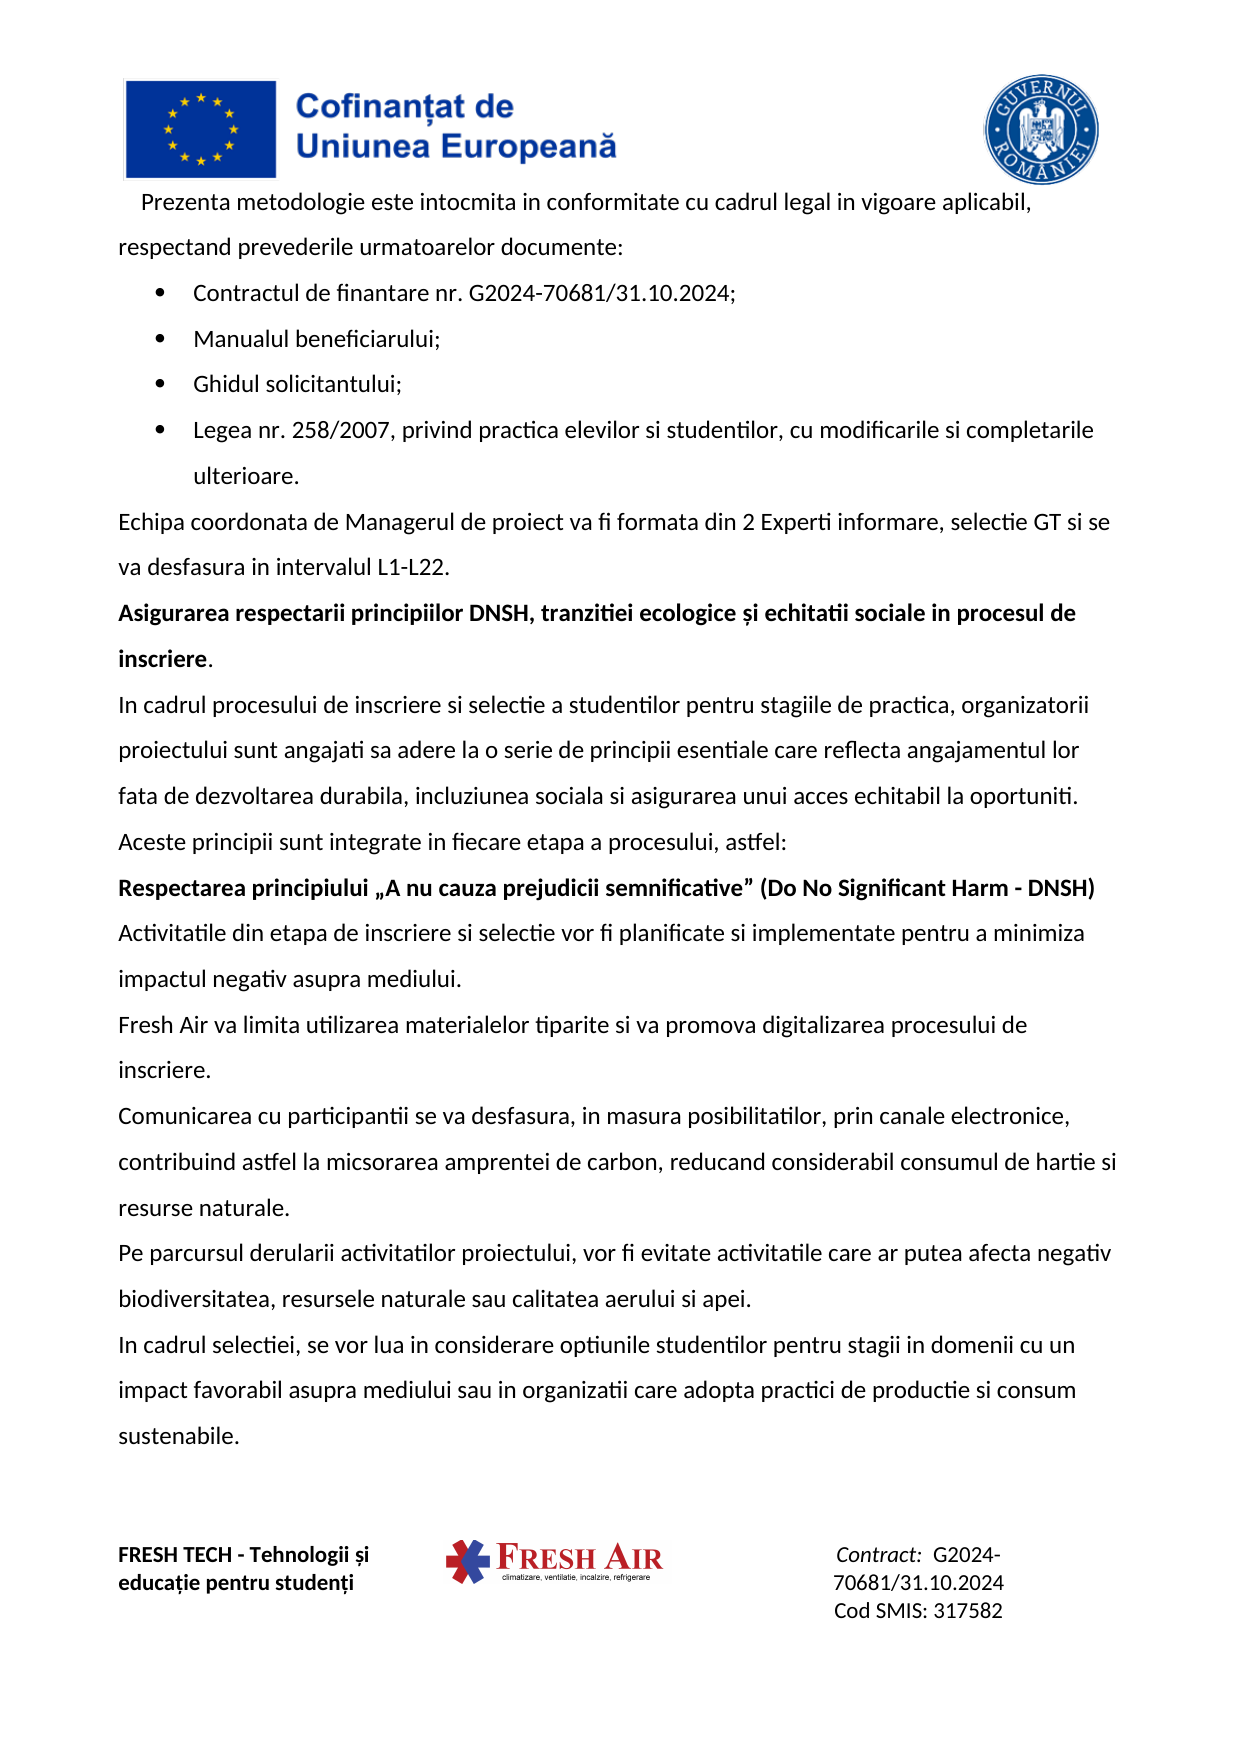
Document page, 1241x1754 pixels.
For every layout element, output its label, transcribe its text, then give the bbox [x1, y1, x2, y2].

text Activitatile din etapa de inscriere si selectie vor fi planificate si implementate pentru a minimiza impactul negativ asupra mediului. [118, 917, 1122, 994]
text Fresh Air va limita utilizarea materialelor tiparite si va promova digitalizarea procesului de inscriere. [118, 1009, 1122, 1085]
text Respectarea principiului „A nu cauza prejudicii semnificative” (Do No Significant Harm - DNSH) [118, 872, 1122, 902]
list Legea nr. 258/2007, privind practica elevilor si studentilor, cu modificarile si completarile ulterioare. [156, 414, 1122, 491]
text In cadrul selectiei, se vor lua in considerare optiunile studentilor pentru stagii in domenii cu un impact favorabil asupra mediului sau in organizatii care adopta practici de productie si consum sustenabile. [118, 1329, 1122, 1451]
text Echipa coordonata de Managerul de proiect va fi formata din 2 Experti informare, selectie GT si se va desfasura in intervalul L1-L22. [118, 506, 1122, 582]
picture [118, 73, 1100, 186]
text Asigurarea respectarii principiilor DNSH, tranzitiei ecologice și echitatii sociale in procesul de inscriere. [118, 597, 1122, 673]
text Comunicarea cu participantii se va desfasura, in masura posibilitatilor, prin canale electronice, contribuind astfel la micsorarea amprentei de carbon, reducand considerabil consumul de hartie si resurse naturale. [118, 1100, 1122, 1222]
text Prezenta metodologie este intocmita in conformitate cu cadrul legal in vigoare aplicabil, respectand prevederile urmatoarelor documente: [118, 186, 1122, 262]
text In cadrul procesului de inscriere si selectie a studentilor pentru stagiile de practica, organizatorii proiectului sunt angajati sa adere la o serie de principii esentiale care reflecta angajamentul lor fata de dezvoltarea durabila, incluziunea sociala si asigurarea unui acces echitabil la oportuniti. Aceste principii sunt integrate in fiecare etapa a procesului, astfel: [118, 689, 1122, 856]
list Ghidul solicitantului; [156, 369, 1122, 399]
text Pe parcursul derularii activitatilor proiectului, vor fi evitate activitatile care ar putea afecta negativ biodiversitatea, resursele naturale sau calitatea aerului si apei. [118, 1237, 1122, 1314]
list Manualul beneficiarului; [156, 323, 1122, 353]
picture [442, 1540, 672, 1584]
list Contractul de finantare nr. G2024-70681/31.10.2024; [156, 277, 1122, 308]
